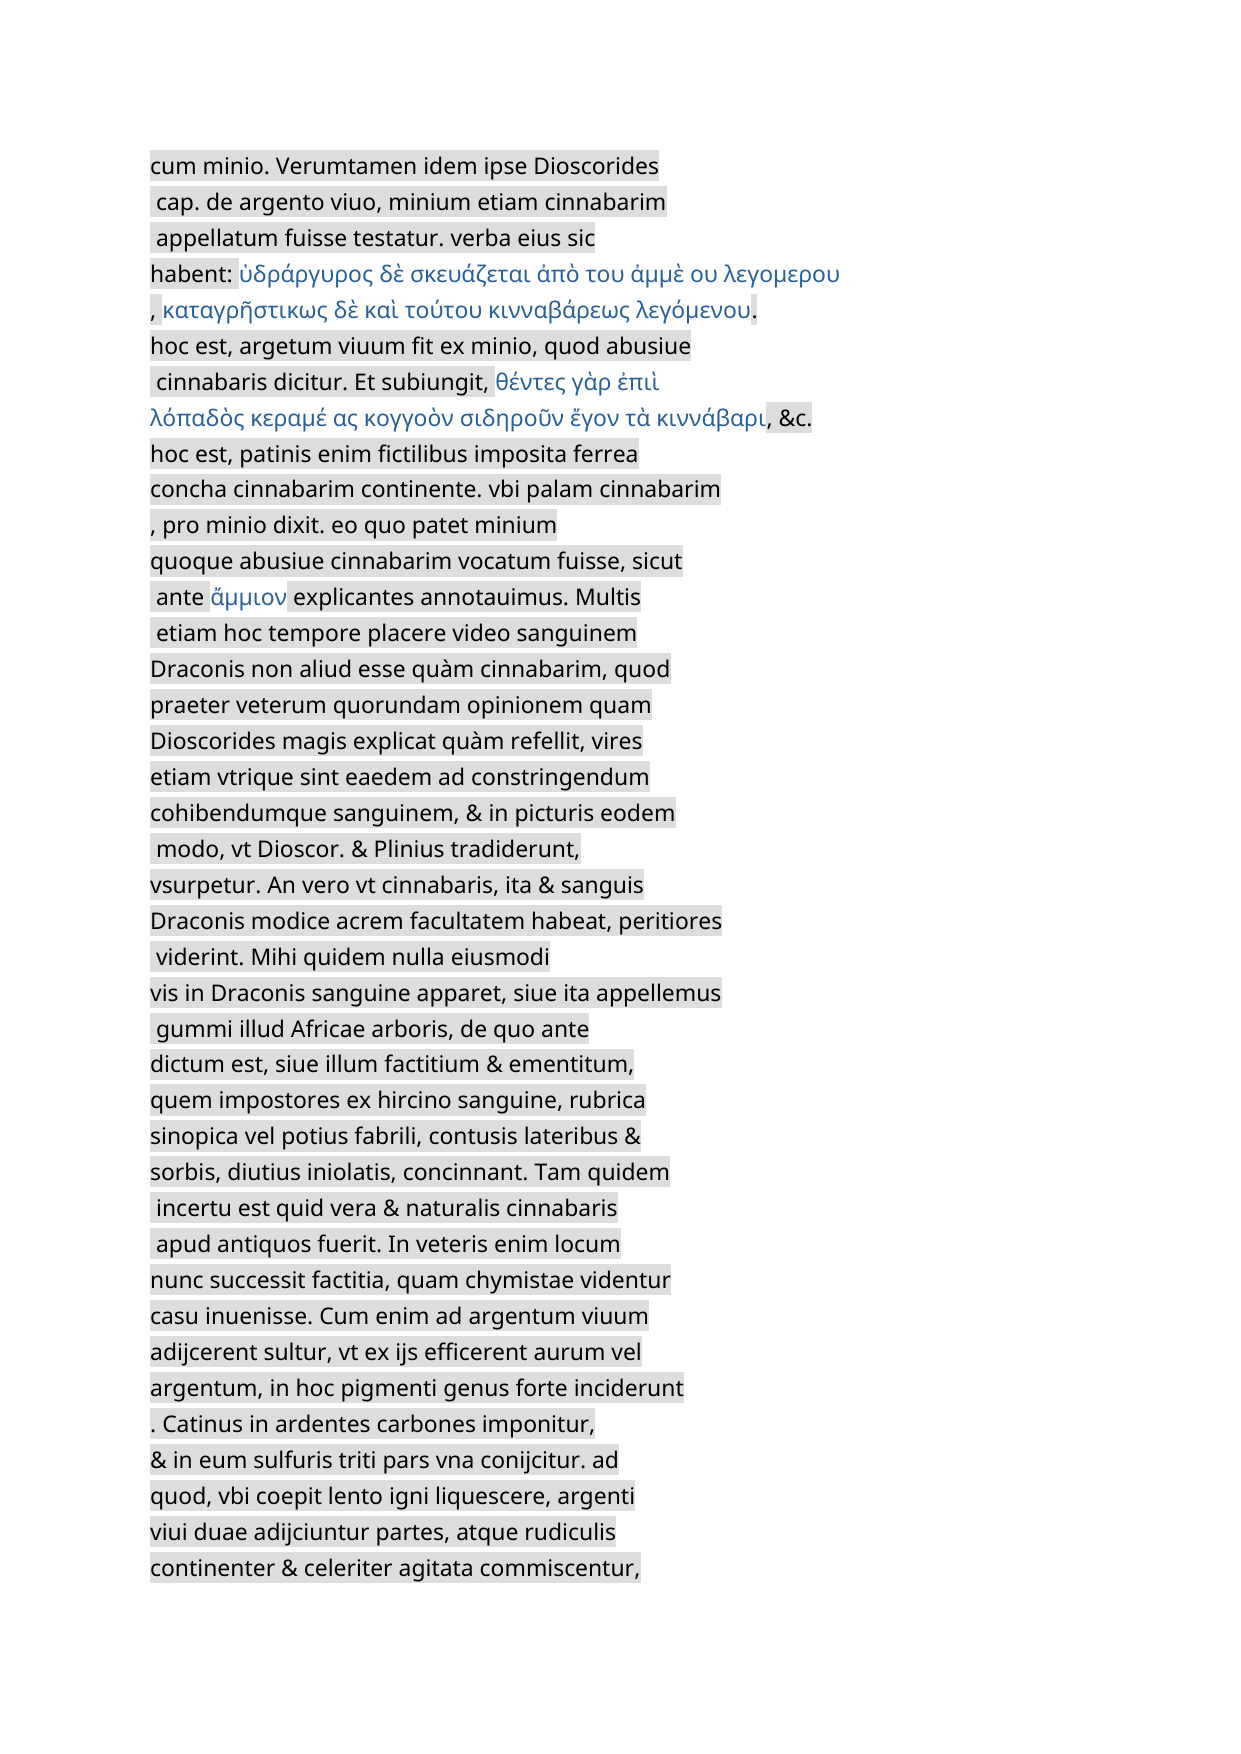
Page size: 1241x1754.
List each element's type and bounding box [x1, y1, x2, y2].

text [150, 150, 1090, 1583]
